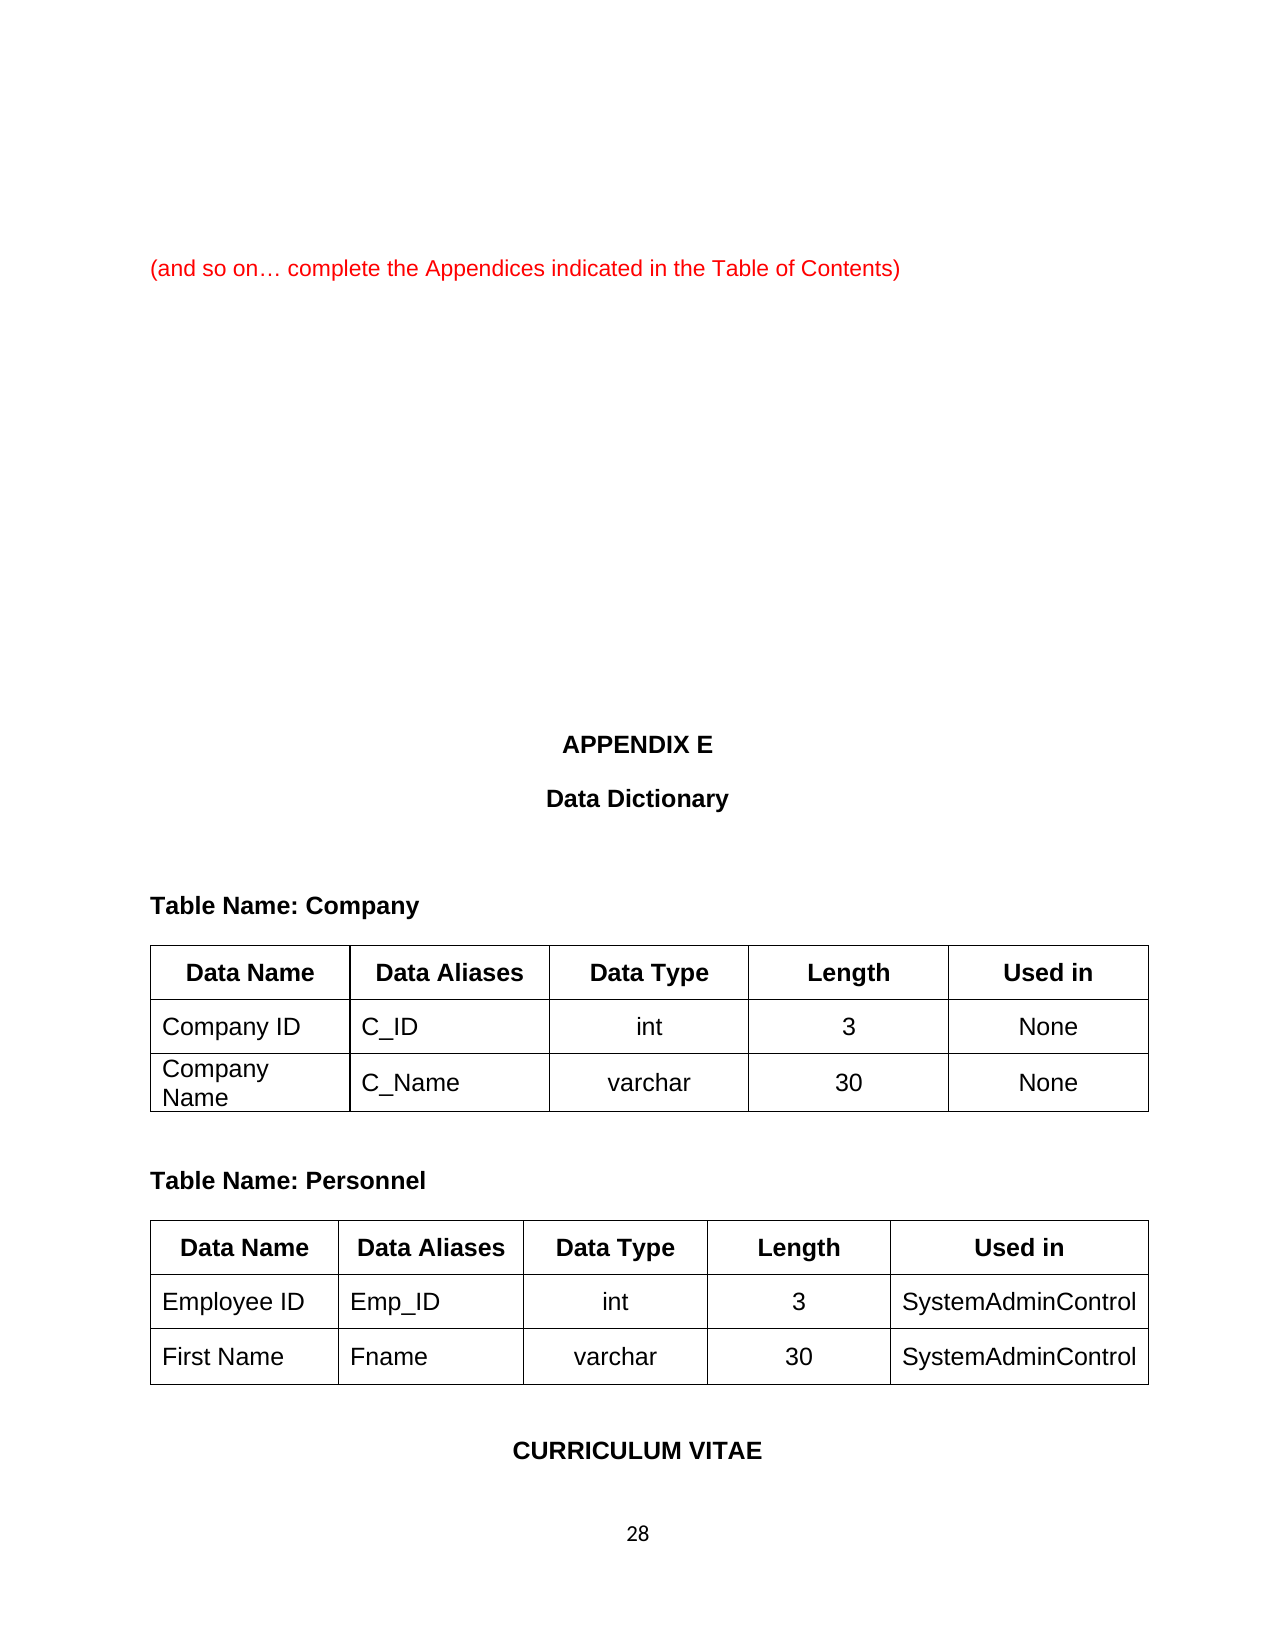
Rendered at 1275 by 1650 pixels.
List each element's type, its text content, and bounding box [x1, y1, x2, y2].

table_cell SystemAdminControl [891, 1275, 1148, 1327]
table_cell 30 [708, 1329, 890, 1384]
table_header Data Name [151, 1221, 338, 1274]
text CURRICULUM VITAE [150, 1436, 1125, 1464]
table_header Data Name [151, 946, 349, 999]
table_cell Company Name [151, 1054, 349, 1111]
table_cell Fname [339, 1329, 523, 1384]
table_cell int [524, 1275, 707, 1327]
table_cell C_Name [351, 1054, 549, 1111]
text APPENDIX E [150, 730, 1125, 758]
table_header Data Aliases [339, 1221, 523, 1274]
table_header Used in [891, 1221, 1148, 1274]
table_cell 30 [749, 1054, 948, 1111]
table_cell None [949, 1054, 1148, 1111]
table_cell C_ID [351, 1000, 549, 1053]
text Table Name: Company [150, 891, 1125, 920]
table_cell Emp_ID [339, 1275, 523, 1327]
table_header Length [708, 1221, 890, 1274]
table_cell varchar [524, 1329, 707, 1384]
text Data Dictionary [150, 784, 1125, 812]
table_cell varchar [550, 1054, 748, 1111]
table_cell 3 [708, 1275, 890, 1327]
table_cell Employee ID [151, 1275, 338, 1327]
table_cell 3 [749, 1000, 948, 1053]
table_cell int [550, 1000, 748, 1053]
table_header Data Aliases [351, 946, 549, 999]
table_cell None [949, 1000, 1148, 1053]
table_header Data Type [550, 946, 748, 999]
table_cell SystemAdminControl [891, 1329, 1148, 1384]
table_header Data Type [524, 1221, 707, 1274]
table_cell First Name [151, 1329, 338, 1384]
text Table Name: Personnel [150, 1166, 1125, 1195]
text (and so on… complete the Appendices indicated in the Table of Contents) [150, 255, 1125, 282]
table_header Used in [949, 946, 1148, 999]
table_cell Company ID [151, 1000, 349, 1053]
table_header Length [749, 946, 948, 999]
